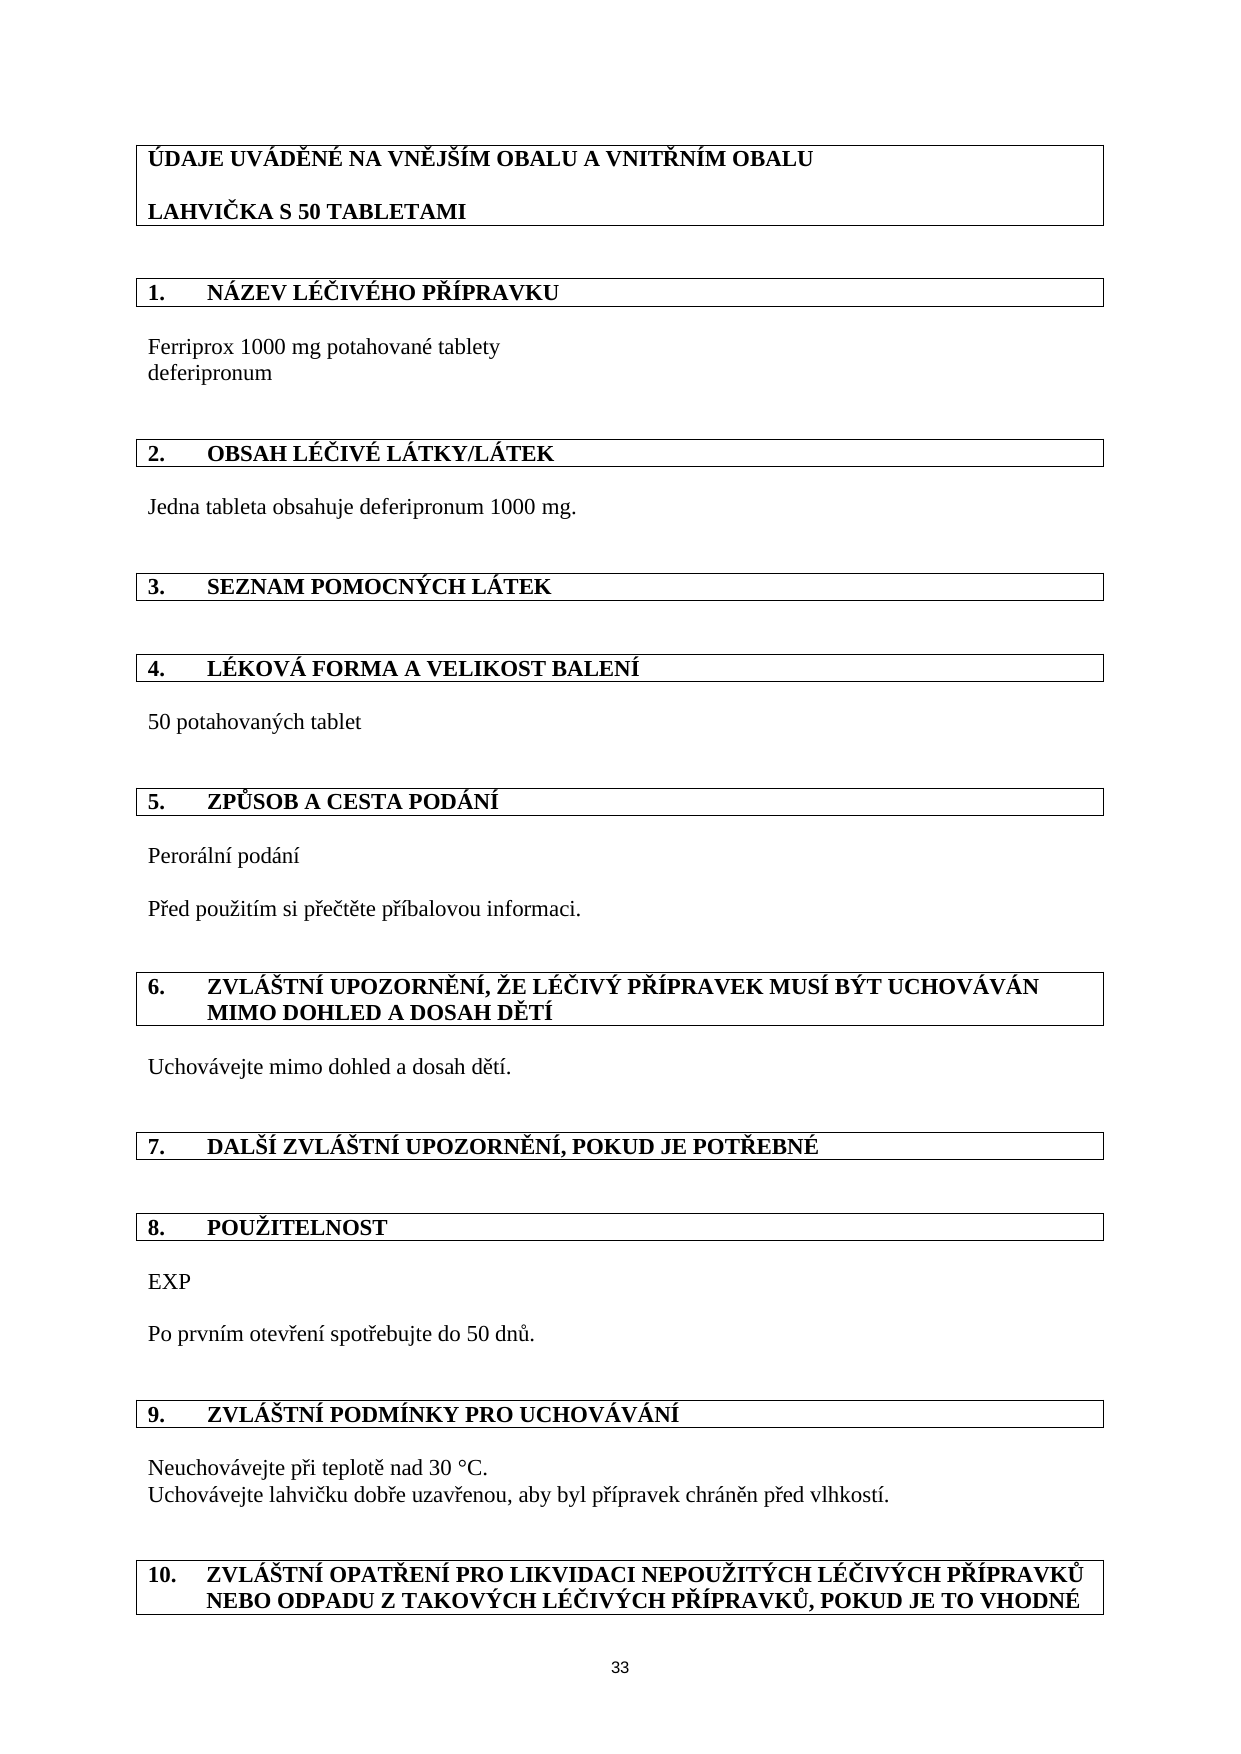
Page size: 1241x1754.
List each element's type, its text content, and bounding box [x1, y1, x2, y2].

text 50 potahovaných tablet [148, 708, 1092, 735]
table_header 7. DALŠÍ ZVLÁŠTNÍ UPOZORNĚNÍ, POKUD JE POTŘEBNÉ [137, 1133, 1103, 1159]
table_header 9. ZVLÁŠTNÍ PODMÍNKY PRO UCHOVÁVÁNÍ [137, 1401, 1103, 1427]
table_header ÚDAJE UVÁDĚNÉ NA VNĚJŠÍM OBALU A VNITŘNÍM OBALU LAHVIČKA S 50 TABLETAMI [137, 146, 1103, 224]
table_header 2. OBSAH LÉČIVÉ LÁTKY/LÁTEK [137, 440, 1103, 466]
table_header 6. ZVLÁŠTNÍ UPOZORNĚNÍ, ŽE LÉČIVÝ PŘÍPRAVEK MUSÍ BÝT UCHOVÁVÁN MIMO DOHLED A DOSAH DĚTÍ [137, 973, 1103, 1025]
text Jedna tableta obsahuje deferipronum 1000 mg. [148, 493, 1092, 520]
table_header 3. SEZNAM POMOCNÝCH LÁTEK [137, 574, 1103, 600]
text Perorální podání [148, 842, 1092, 868]
table_header 1. NÁZEV LÉČIVÉHO PŘÍPRAVKU [137, 279, 1103, 306]
text Před použitím si přečtěte příbalovou informaci. [148, 895, 1092, 921]
text Po prvním otevření spotřebujte do 50 dnů. [148, 1321, 1092, 1347]
text Ferriprox 1000 mg potahované tablety [148, 333, 1092, 359]
table_header 5. ZPŮSOB A CESTA PODÁNÍ [137, 789, 1103, 815]
text Neuchovávejte při teplotě nad 30 °C. [148, 1454, 1092, 1481]
text EXP [148, 1268, 1092, 1294]
table_header 4. LÉKOVÁ FORMA A VELIKOST BALENÍ [137, 655, 1103, 681]
table_header 8. POUŽITELNOST [137, 1214, 1103, 1240]
text Uchovávejte mimo dohled a dosah dětí. [148, 1053, 1092, 1079]
text Uchovávejte lahvičku dobře uzavřenou, aby byl přípravek chráněn před vlhkostí. [148, 1481, 1092, 1507]
table_header 10. ZVLÁŠTNÍ OPATŘENÍ PRO LIKVIDACI NEPOUŽITÝCH LÉČIVÝCH PŘÍPRAVKŮ NEBO ODPADU Z TAKOVÝCH LÉČIVÝCH PŘÍPRAVKŮ, POKUD JE TO VHODNÉ [137, 1561, 1103, 1613]
text deferipronum [148, 359, 1092, 386]
